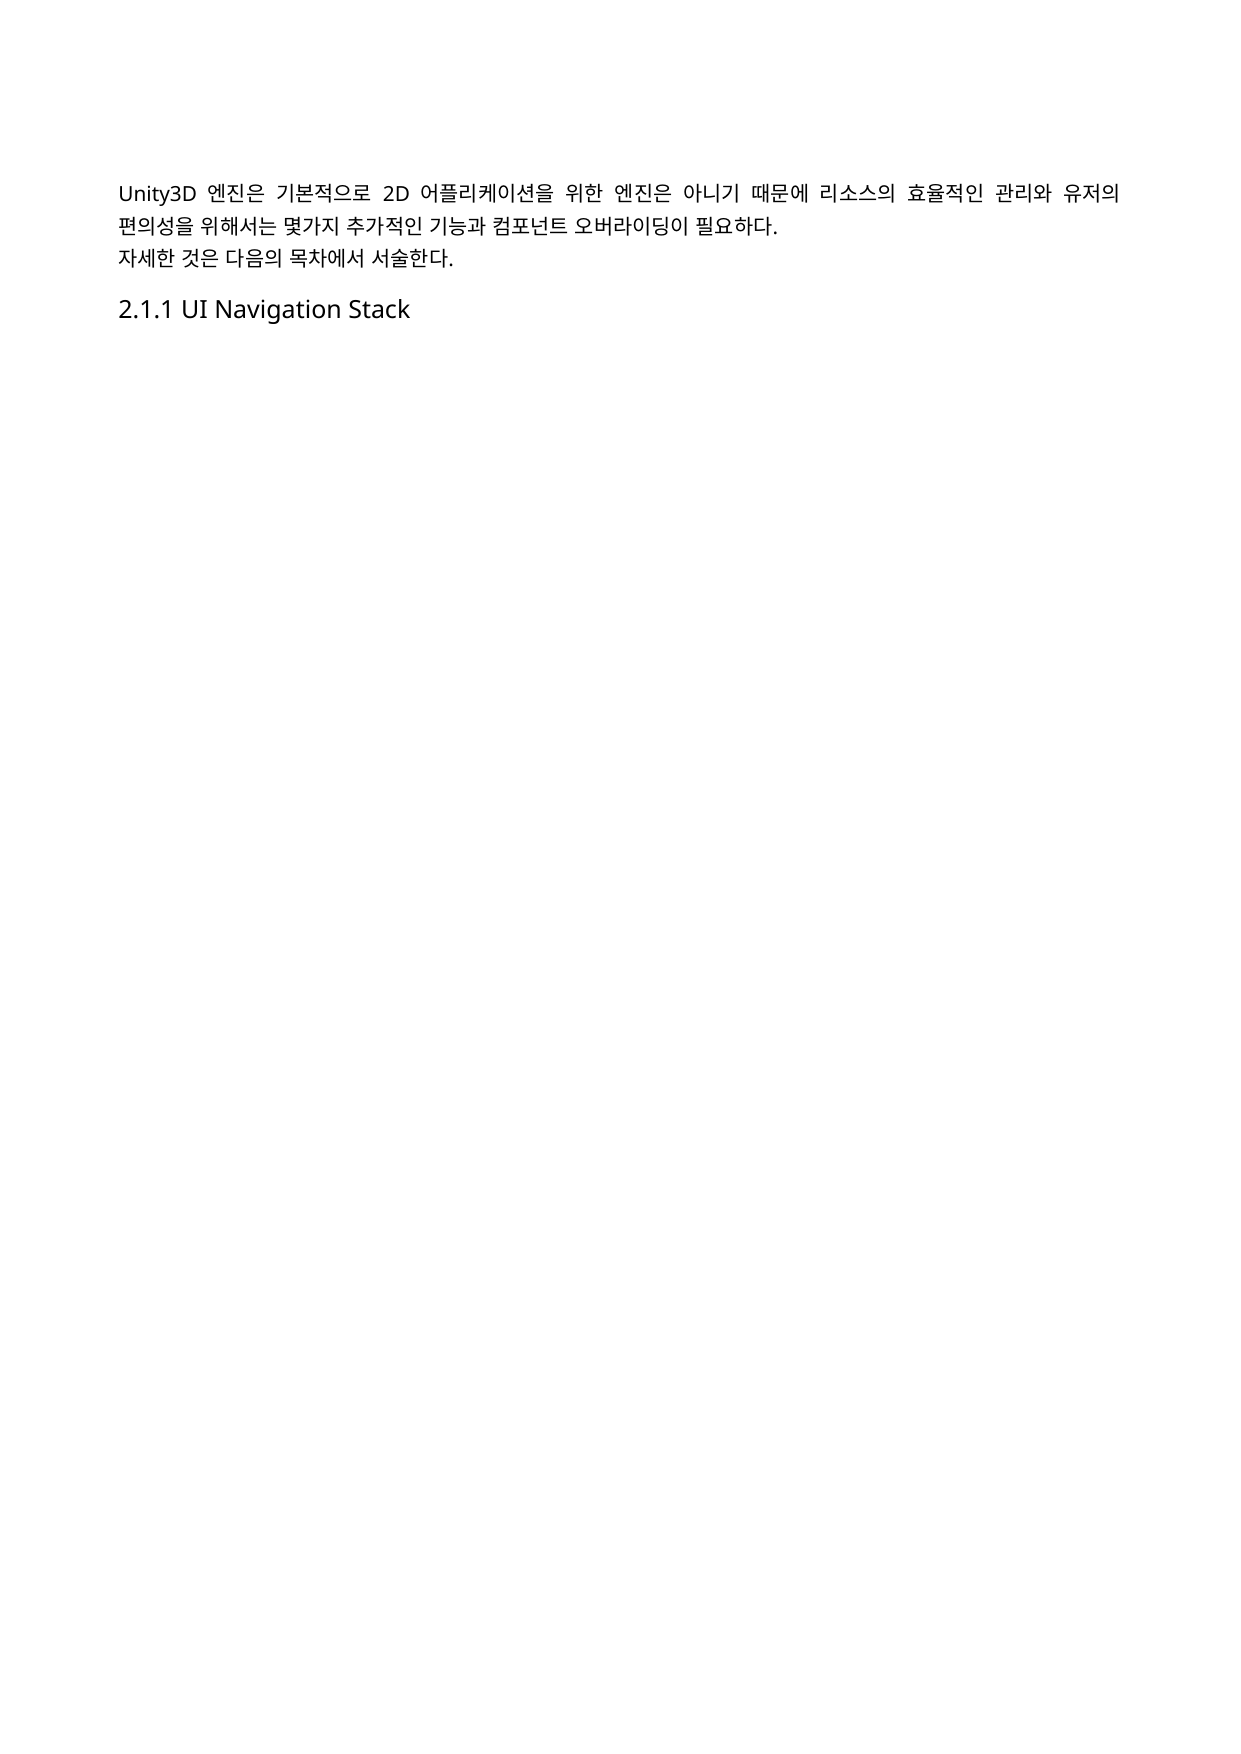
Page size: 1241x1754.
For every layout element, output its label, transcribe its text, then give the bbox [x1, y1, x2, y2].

text Unity3D 엔진은 기본적으로 2D 어플리케이션을 위한 엔진은 아니기 때문에 리소스의 효율적인 관리와 유저의 편의성을 위해서는 몇가지 추가적인 기능과 컴포넌트 오버라이딩이 필요하다. [118, 177, 1122, 240]
text 자세한 것은 다음의 목차에서 서술한다. [118, 243, 1122, 273]
subtitle 2.1.1 UI Navigation Stack [118, 292, 1122, 326]
